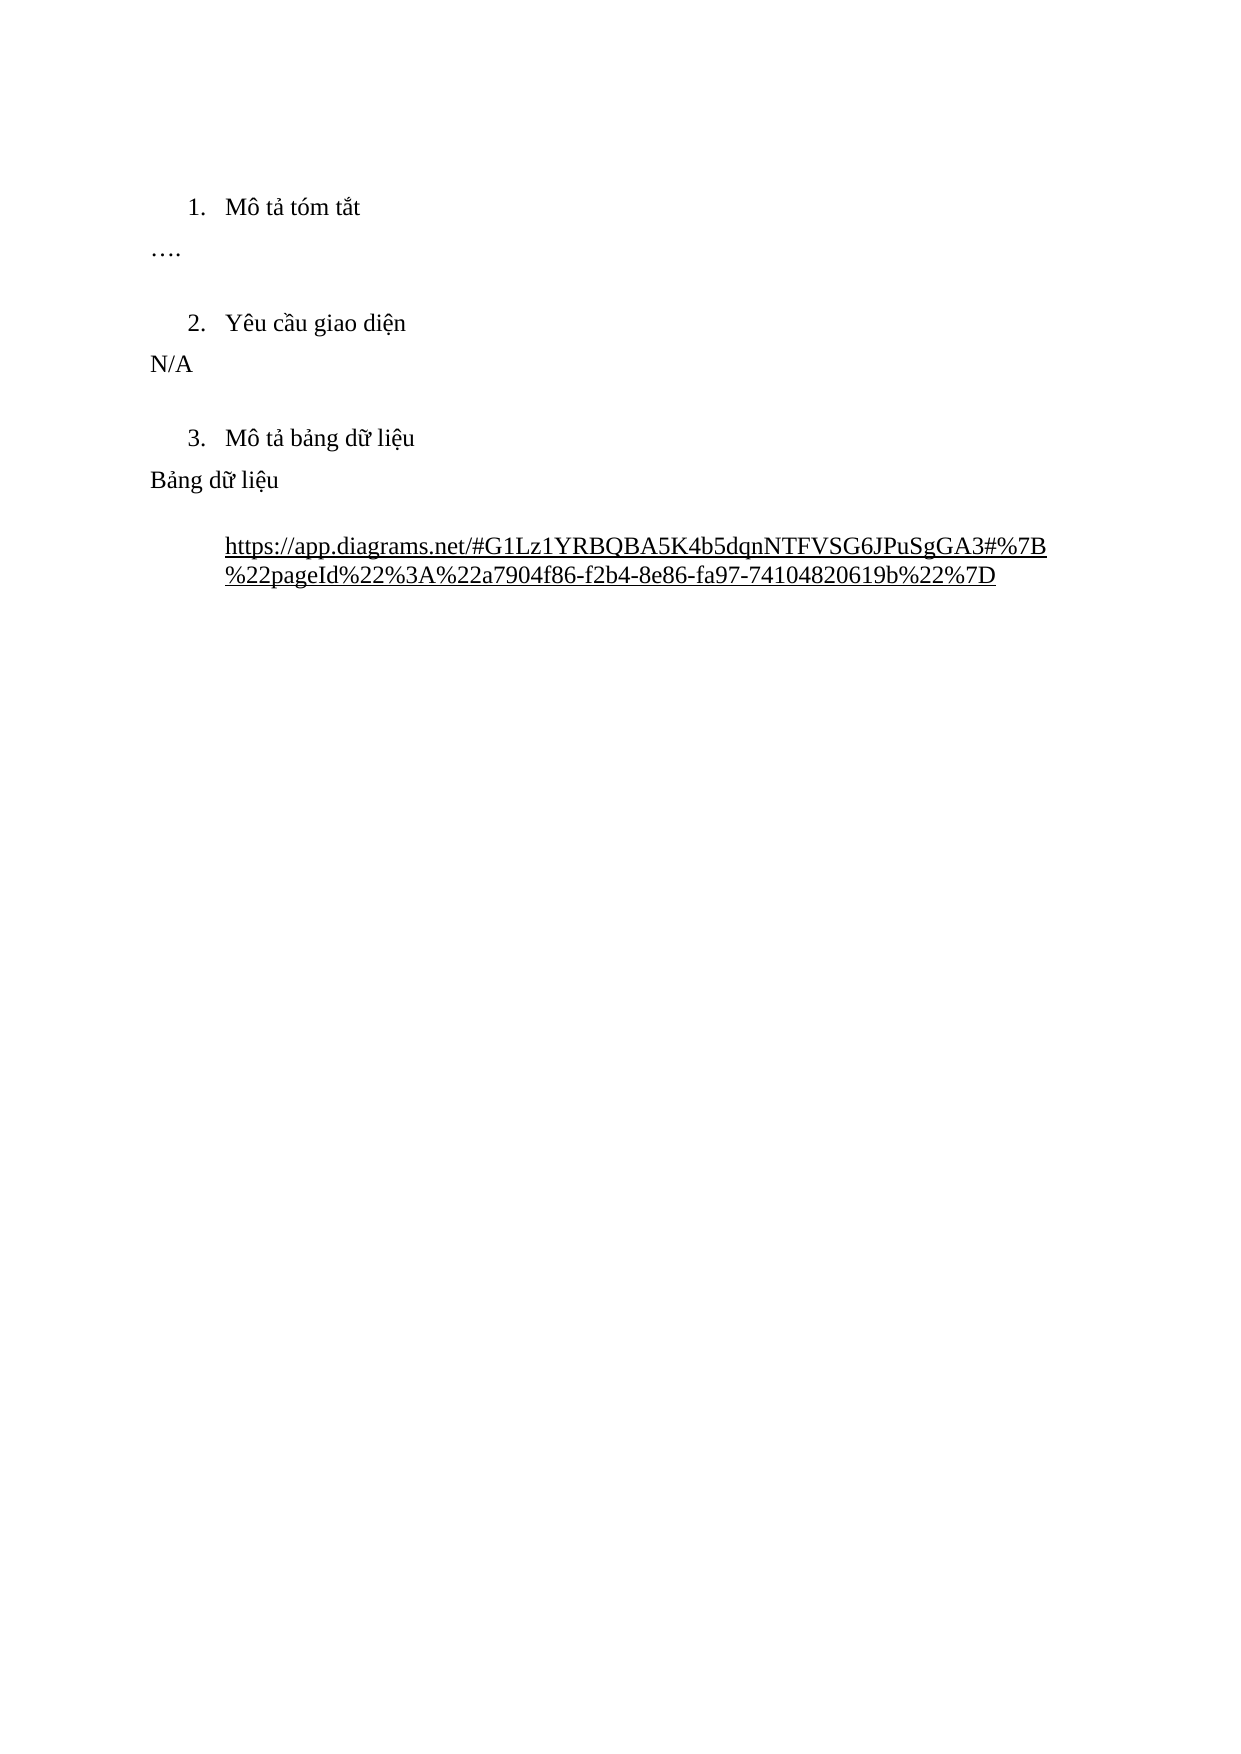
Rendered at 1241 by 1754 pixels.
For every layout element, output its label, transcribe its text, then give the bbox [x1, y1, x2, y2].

text Bảng dữ liệu [150, 465, 1090, 493]
subtitle https://app.diagrams.net/#G1Lz1YRBQBA5K4b5dqnNTFVSG6JPuSgGA3#%7B%22pageId%22%3A%22a7904f86-f2b4-8e86-fa97-74104820619b%22%7D [225, 531, 1090, 589]
subtitle Mô tả bảng dữ liệu [187, 423, 1090, 452]
text N/A [150, 349, 1090, 378]
text …. [150, 233, 1090, 262]
subtitle Mô tả tóm tắt [187, 192, 1090, 220]
subtitle Yêu cầu giao diện [187, 308, 1090, 336]
